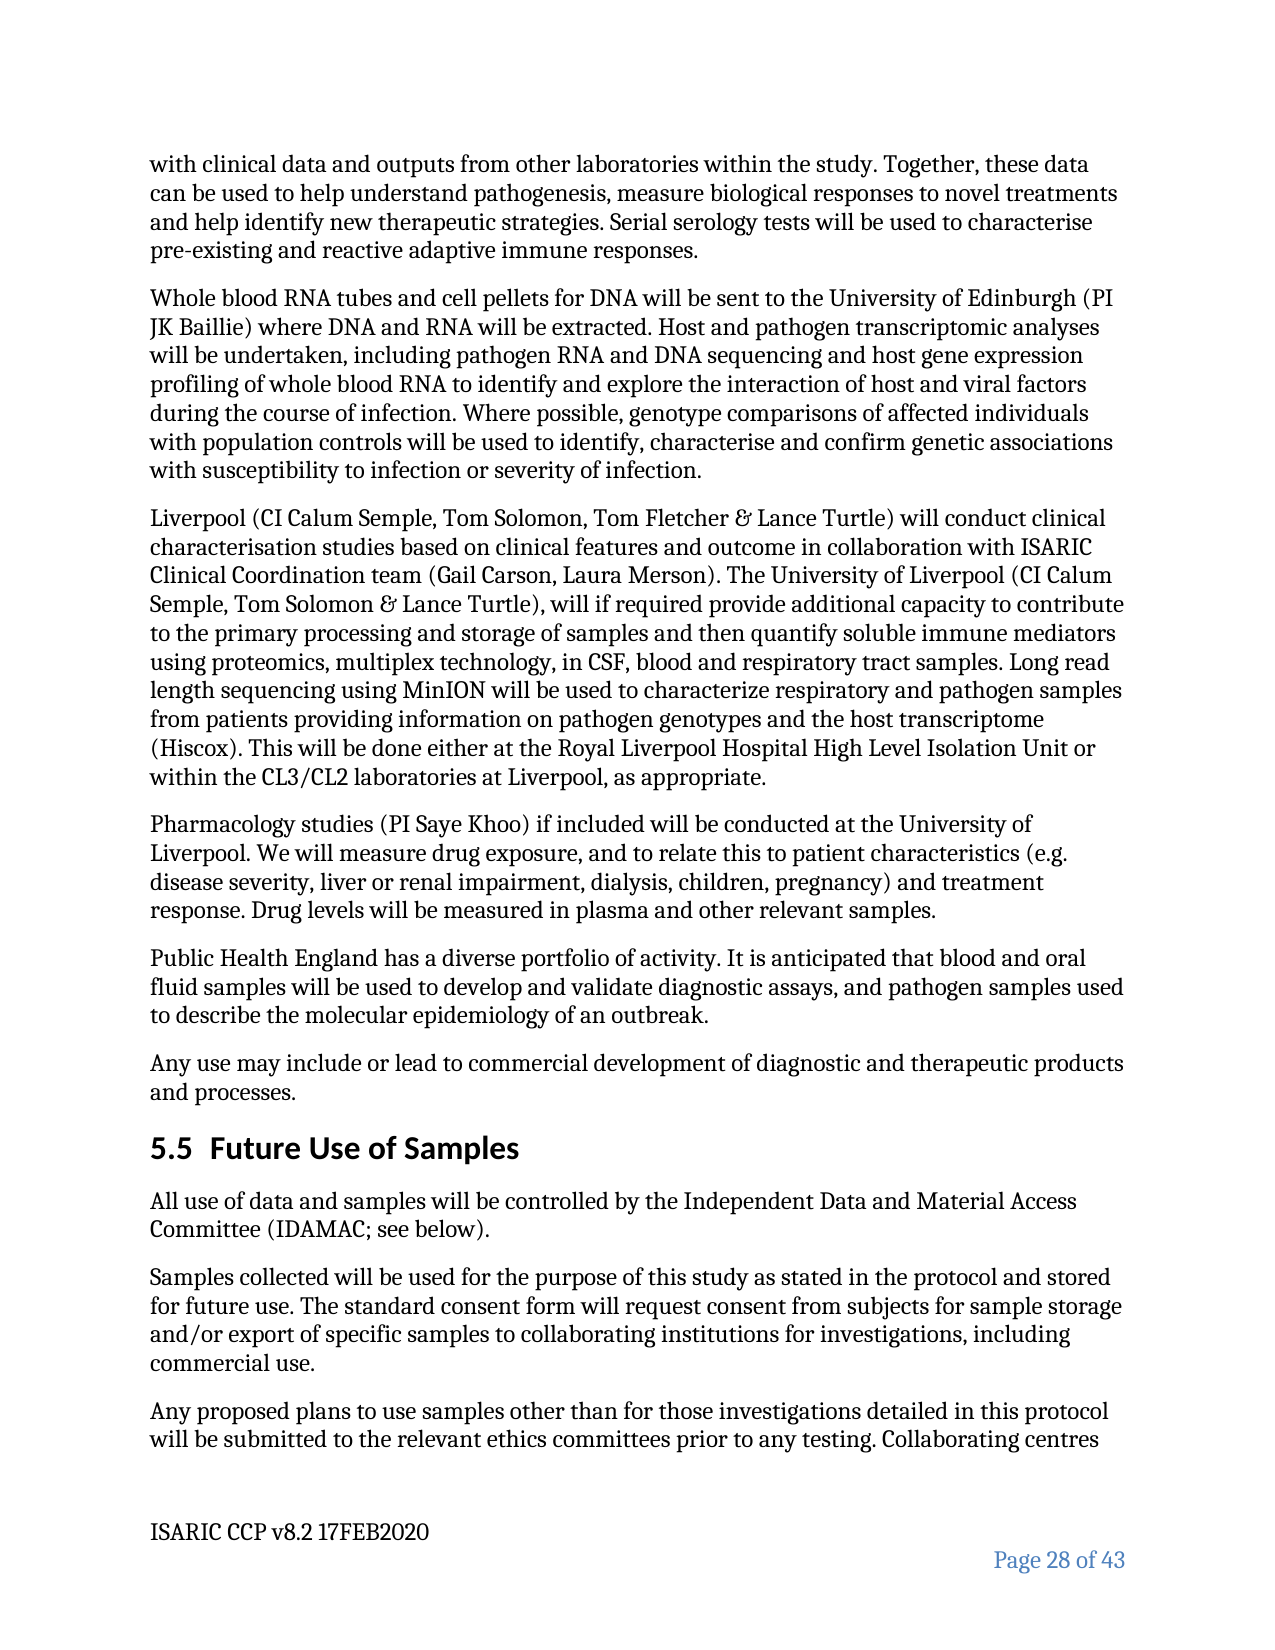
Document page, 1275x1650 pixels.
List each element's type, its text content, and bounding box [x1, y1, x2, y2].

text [150, 150, 1125, 265]
text Liverpool (CI Calum Semple, Tom Solomon, Tom Fletcher & Lance Turtle) will conduct clinical characterisation studies based on clinical features and outcome in collaboration with ISARIC Clinical Coordination team (Gail Carson, Laura Merson). The University of Liverpool (CI Calum Semple, Tom Solomon & Lance Turtle), will if required provide additional capacity to contribute to the primary processing and storage of samples and then quantify soluble immune mediators using proteomics, multiplex technology, in CSF, blood and respiratory tract samples. Long read length sequencing using MinION will be used to characterize respiratory and pathogen samples from patients providing information on pathogen genotypes and the host transcriptome (Hiscox). This will be done either at the Royal Liverpool Hospital High Level Isolation Unit or within the CL3/CL2 laboratories at Liverpool, as appropriate. [150, 504, 1125, 791]
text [150, 1397, 1125, 1454]
text Pharmacology studies (PI Saye Khoo) if included will be conducted at the University of Liverpool. We will measure drug exposure, and to relate this to patient characteristics (e.g. disease severity, liver or renal impairment, dialysis, children, pregnancy) and treatment response. Drug levels will be measured in plasma and other relevant samples. [150, 810, 1125, 925]
text Public Health England has a diverse portfolio of activity. It is anticipated that blood and oral fluid samples will be used to develop and validate diagnostic assays, and pathogen samples used to describe the molecular epidemiology of an outbreak. [150, 944, 1125, 1030]
text Whole blood RNA tubes and cell pellets for DNA will be sent to the University of Edinburgh (PI JK Baillie) where DNA and RNA will be extracted. Host and pathogen transcriptomic analyses will be undertaken, including pathogen RNA and DNA sequencing and host gene expression profiling of whole blood RNA to identify and explore the interaction of host and viral factors during the course of infection. Where possible, genotype comparisons of affected individuals with population controls will be used to identify, characterise and confirm genetic associations with susceptibility to infection or severity of infection. [150, 284, 1125, 485]
text All use of data and samples will be controlled by the Independent Data and Material Access Committee (IDAMAC; see below). [150, 1187, 1125, 1244]
text Samples collected will be used for the purpose of this study as stated in the protocol and stored for future use. The standard consent form will request consent from subjects for sample storage and/or export of specific samples to collaborating institutions for investigations, including commercial use. [150, 1263, 1125, 1378]
text Any use may include or lead to commercial development of diagnostic and therapeutic products and processes. [150, 1049, 1125, 1106]
subtitle Future Use of Samples [150, 1127, 1125, 1168]
